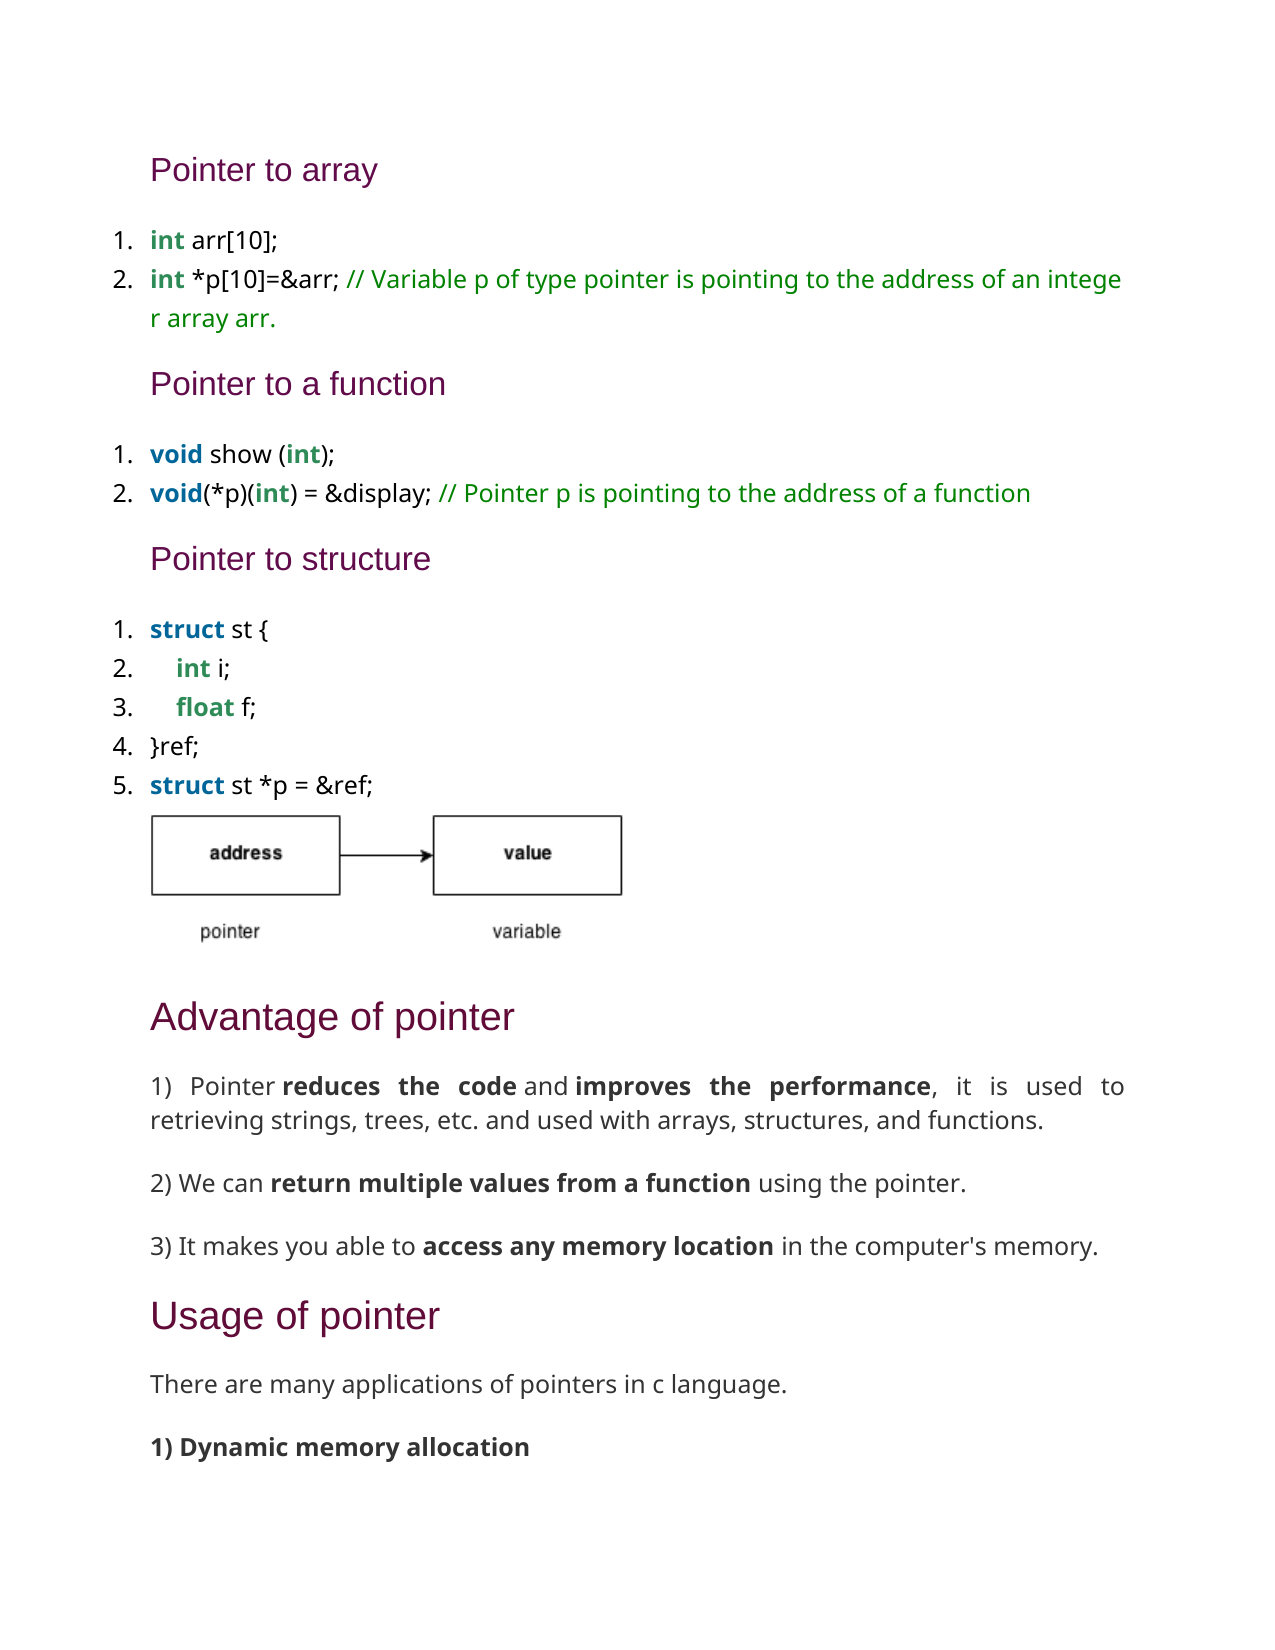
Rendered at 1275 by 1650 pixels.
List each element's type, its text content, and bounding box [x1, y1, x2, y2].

text 2) We can return multiple values from a function using the pointer. [150, 1166, 1125, 1199]
list struct st { [112, 606, 1125, 646]
picture [150, 814, 624, 965]
list void(*p)(int) = &display; // Pointer p is pointing to the address of a function [112, 471, 1125, 510]
text 3) It makes you able to access any memory location in the computer's memory. [150, 1229, 1125, 1263]
text Usage of pointer [150, 1292, 1125, 1338]
text Pointer to a function [150, 364, 1125, 402]
list struct st *p = &ref; [112, 763, 1125, 802]
text There are many applications of pointers in c language. [150, 1367, 1125, 1401]
list int i; [112, 646, 1125, 684]
list }ref; [112, 724, 1125, 763]
list void show (int); [112, 432, 1125, 471]
text Pointer to array [150, 150, 1125, 188]
text 1) Dynamic memory allocation [150, 1430, 1125, 1464]
text Advantage of pointer [150, 993, 1125, 1039]
text Pointer to structure [150, 539, 1125, 577]
text 1) Pointer reduces the code and improves the performance, it is used to retrieving strings, trees, etc. and used with arrays, structures, and functions. [150, 1068, 1125, 1136]
list int *p[10]=&arr; // Variable p of type pointer is pointing to the address of an integer array arr. [112, 257, 1125, 335]
list int arr[10]; [112, 218, 1125, 257]
list float f; [112, 684, 1125, 724]
